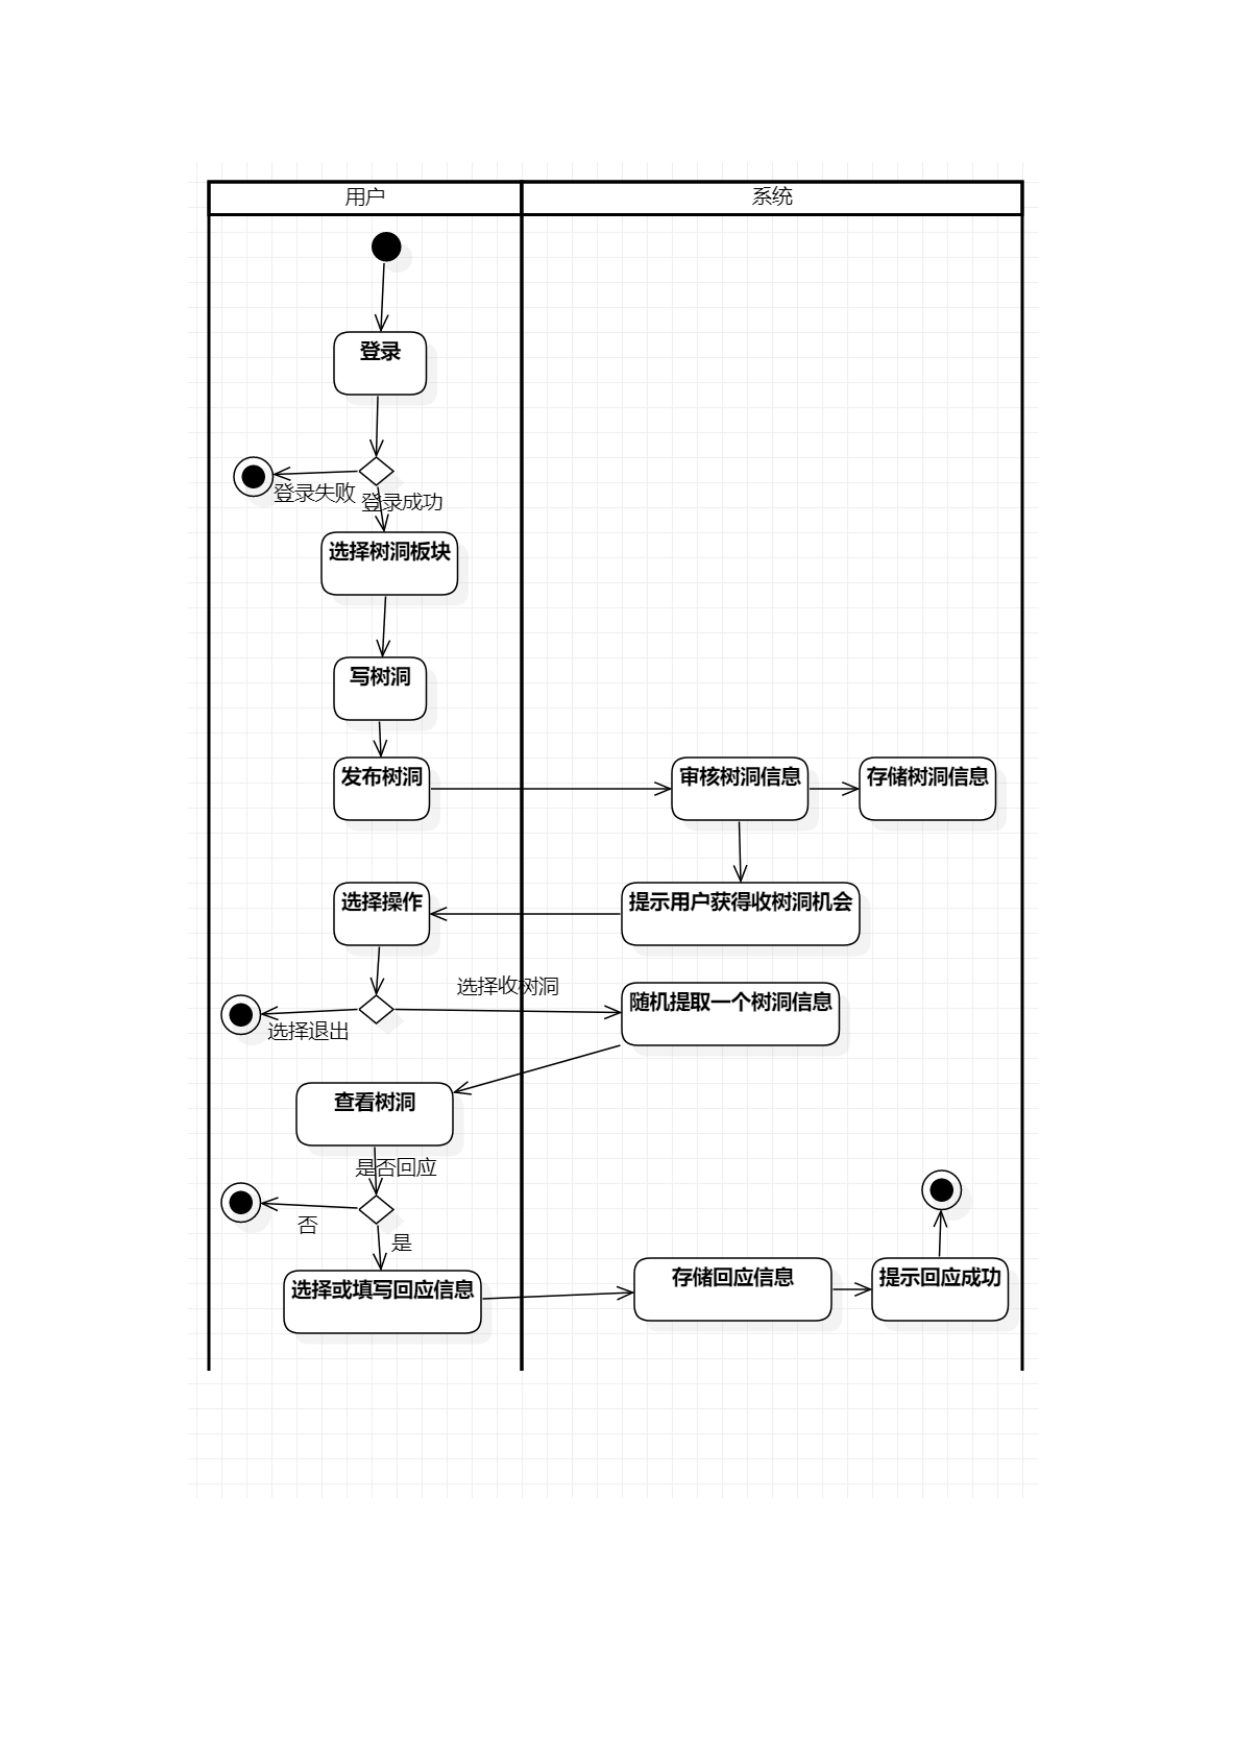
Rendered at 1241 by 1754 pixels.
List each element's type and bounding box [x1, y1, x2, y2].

picture [187, 162, 1039, 1498]
